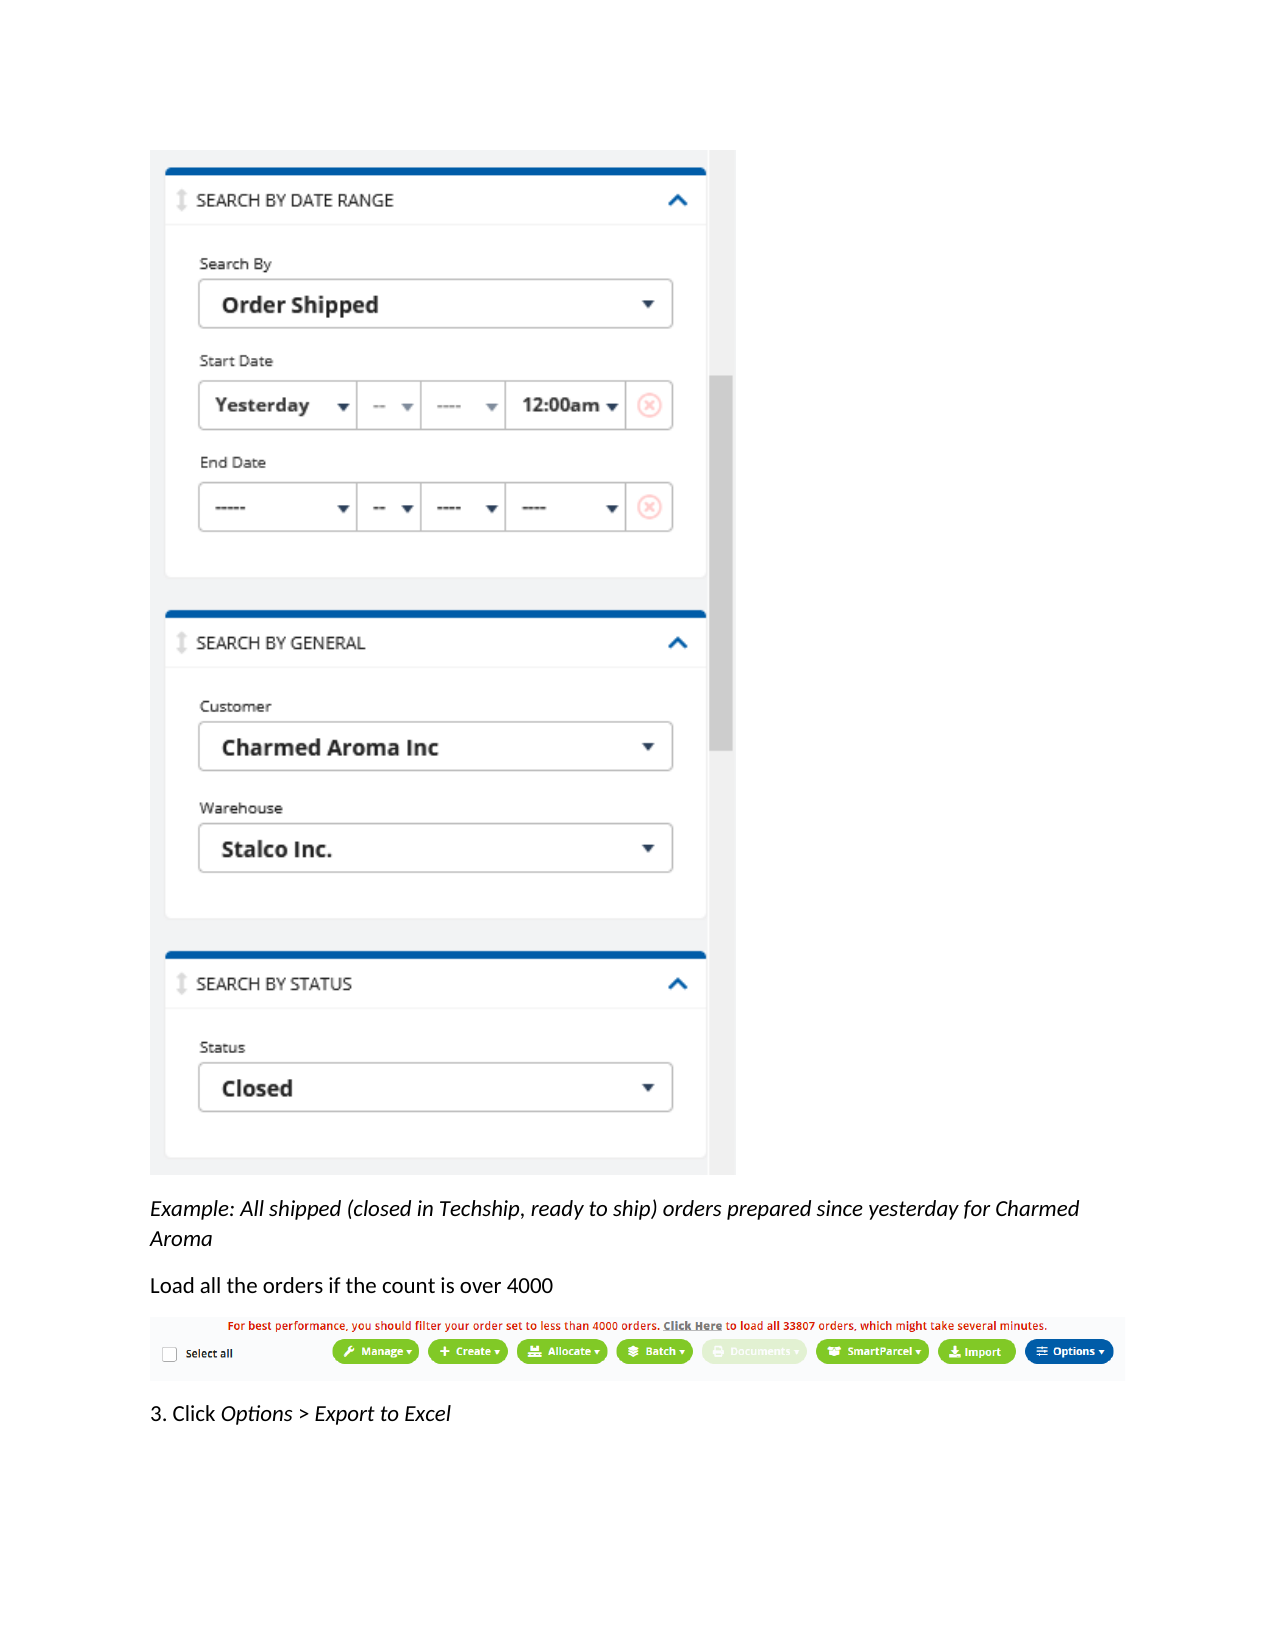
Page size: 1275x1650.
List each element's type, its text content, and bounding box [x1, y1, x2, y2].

text Load all the orders if the count is over 4000 [150, 1271, 1125, 1299]
text 3. Click Options > Export to Excel [150, 1399, 1125, 1427]
picture [150, 1317, 1125, 1381]
picture [150, 150, 736, 1175]
text Example: All shipped (closed in Techship, ready to ship) orders prepared since yesterday for Charmed Aroma [150, 1194, 1125, 1252]
